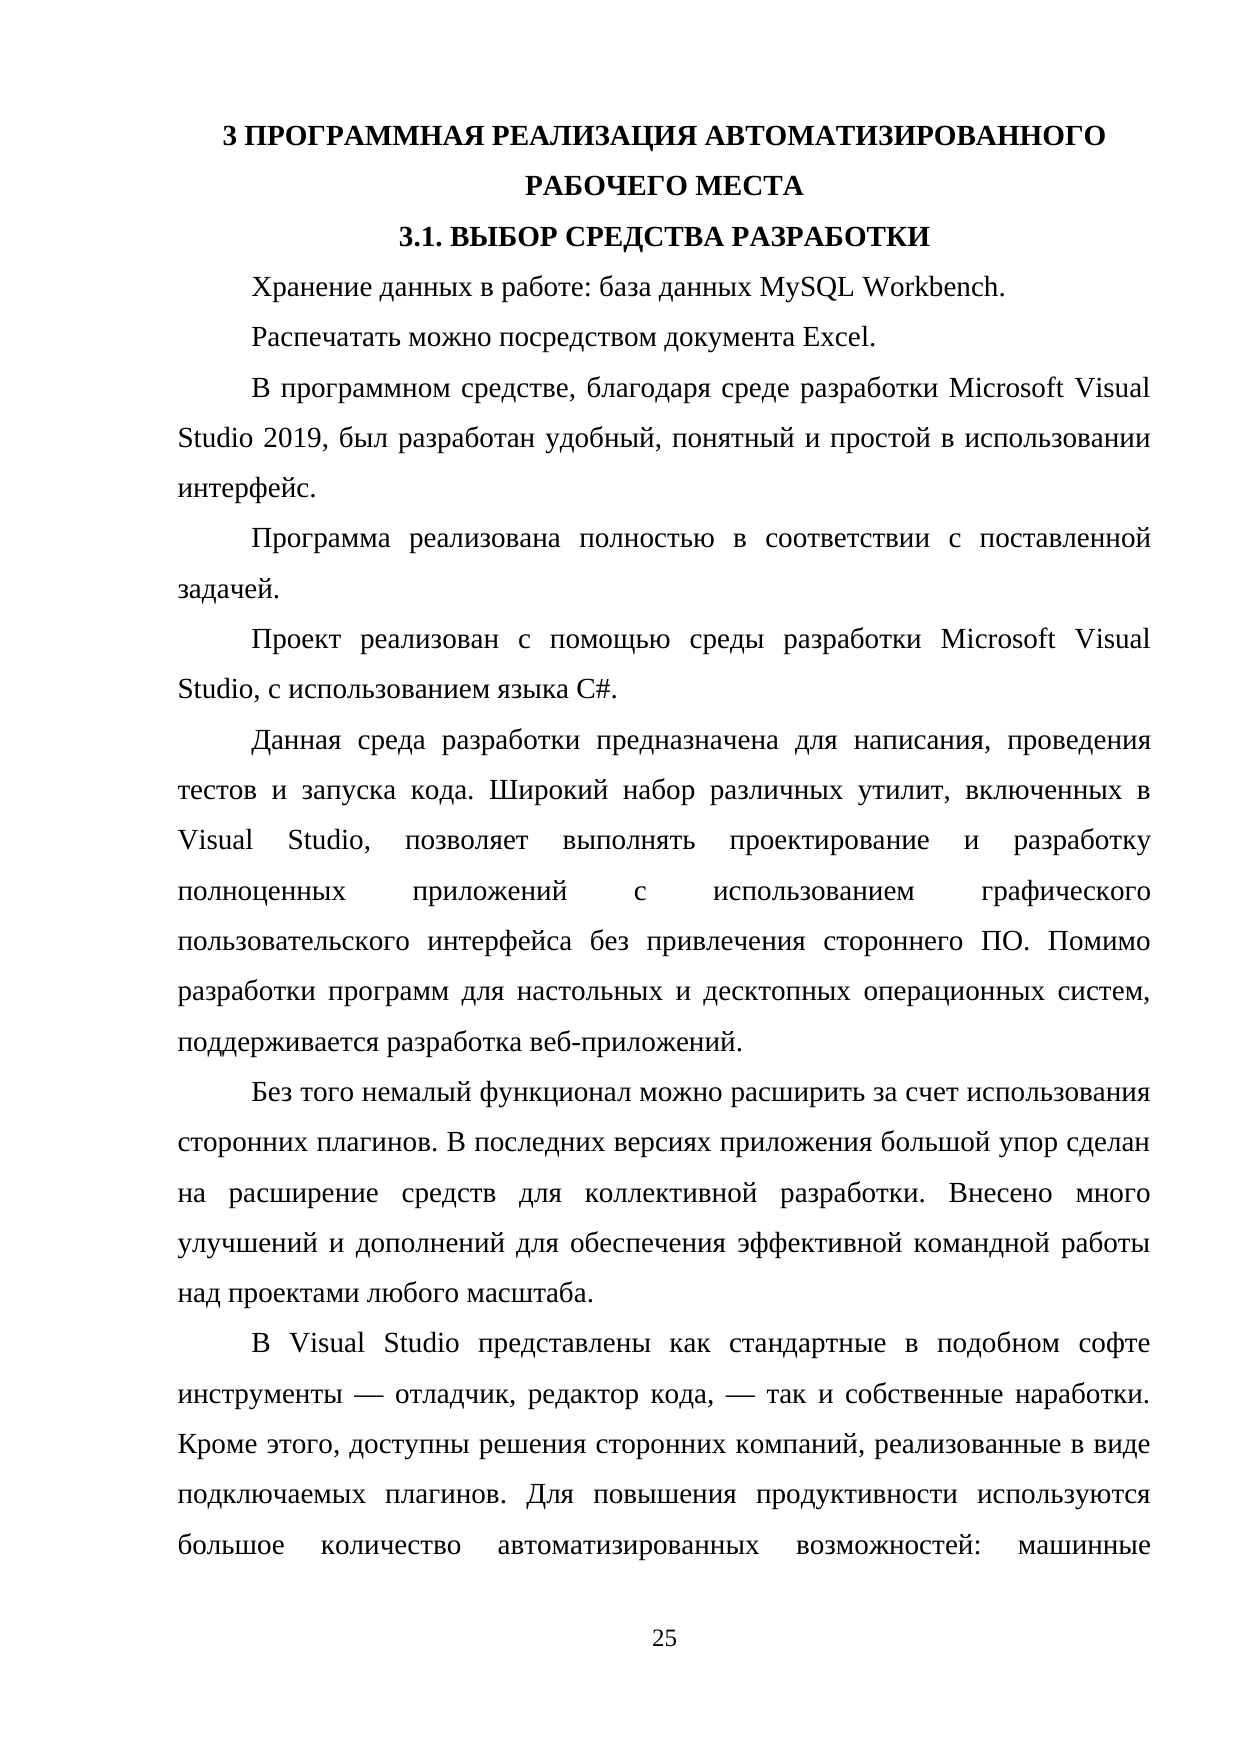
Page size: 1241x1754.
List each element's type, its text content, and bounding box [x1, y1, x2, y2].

text Распечатать можно посредством документа Excel. [177, 319, 1152, 353]
text Данная среда разработки предназначена для написания, проведения тестов и запуска кода. Широкий набор различных утилит, включенных в Visual Studio, позволяет выполнять проектирование и разработку полноценных приложений с использованием графического пользовательского интерфейса без привлечения стороннего ПО. Помимо разработки программ для настольных и десктопных операционных систем, поддерживается разработка веб-приложений. [177, 722, 1152, 1057]
text Проект реализован с помощью среды разработки Microsoft Visual Studio, с использованием языка C#. [177, 621, 1152, 705]
text Хранение данных в работе: база данных MySQL Workbench. [177, 269, 1152, 303]
subtitle 3.1. Выбор средства разработки [177, 219, 1152, 252]
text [177, 1326, 1152, 1560]
text В программном средстве, благодаря среде разработки Microsoft Visual Studio 2019, был разработан удобный, понятный и простой в использовании интерфейс. [177, 370, 1152, 504]
text Без того немалый функционал можно расширить за счет использования сторонних плагинов. В последних версиях приложения большой упор сделан на расширение средств для коллективной разработки. Внесено много улучшений и дополнений для обеспечения эффективной командной работы над проектами любого масштаба. [177, 1074, 1152, 1309]
subtitle 3 ПРОГРАММНАЯ РЕАЛИЗАЦИЯ АВТОМАТИЗИРОВАННОГО РАБОЧЕГО МЕСТА [177, 118, 1152, 202]
text Программа реализована полностью в соответствии с поставленной задачей. [177, 521, 1152, 604]
